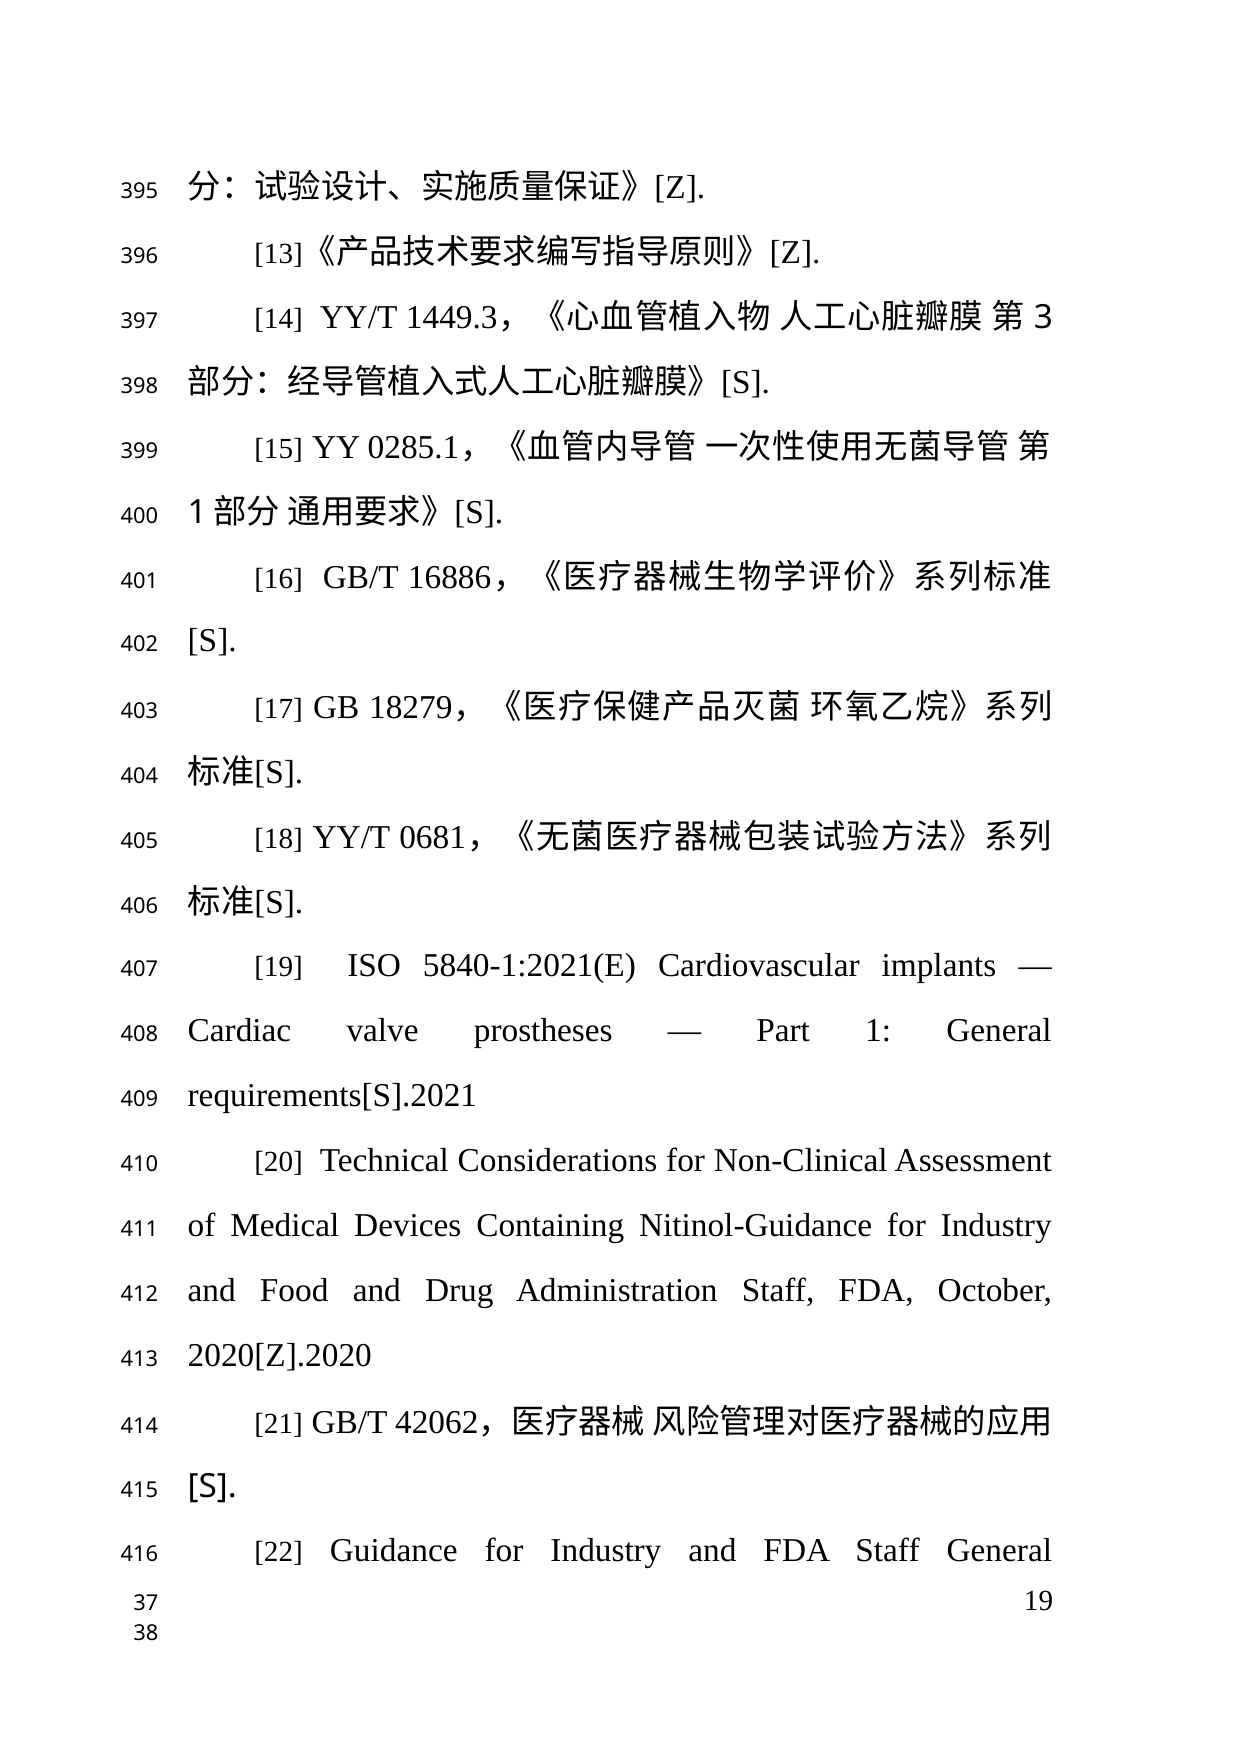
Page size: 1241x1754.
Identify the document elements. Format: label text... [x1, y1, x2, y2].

list YY 0285.1，《血管内导管 一次性使用无菌导管 第1部分 通用要求》[S]. [187, 412, 1053, 542]
list YY/T 1449.3，《心血管植入物 人工心脏瓣膜 第3部分：经导管植入式人工心脏瓣膜》[S]. [187, 282, 1053, 412]
list 《产品技术要求编写指导原则》[Z]. [187, 217, 1053, 282]
list GB 18279，《医疗保健产品灭菌 环氧乙烷》系列标准[S]. [187, 672, 1053, 802]
list Technical Considerations for Non-Clinical Assessment of Medical Devices Containing Nitinol-Guidance for Industry and Food and Drug Administration Staff, FDA, October, 2020[Z].2020 [187, 1127, 1053, 1387]
list YY/T 0681，《无菌医疗器械包装试验方法》系列标准[S]. [187, 802, 1053, 932]
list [187, 1517, 1053, 1582]
list GB/T 42062，医疗器械 风险管理对医疗器械的应用[S]. [187, 1387, 1053, 1517]
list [187, 152, 1053, 217]
list ISO 5840-1:2021(E) Cardiovascular implants — Cardiac valve prostheses — Part 1: General requirements[S].2021 [187, 932, 1053, 1127]
list GB/T 16886，《医疗器械生物学评价》系列标准[S]. [187, 542, 1053, 672]
